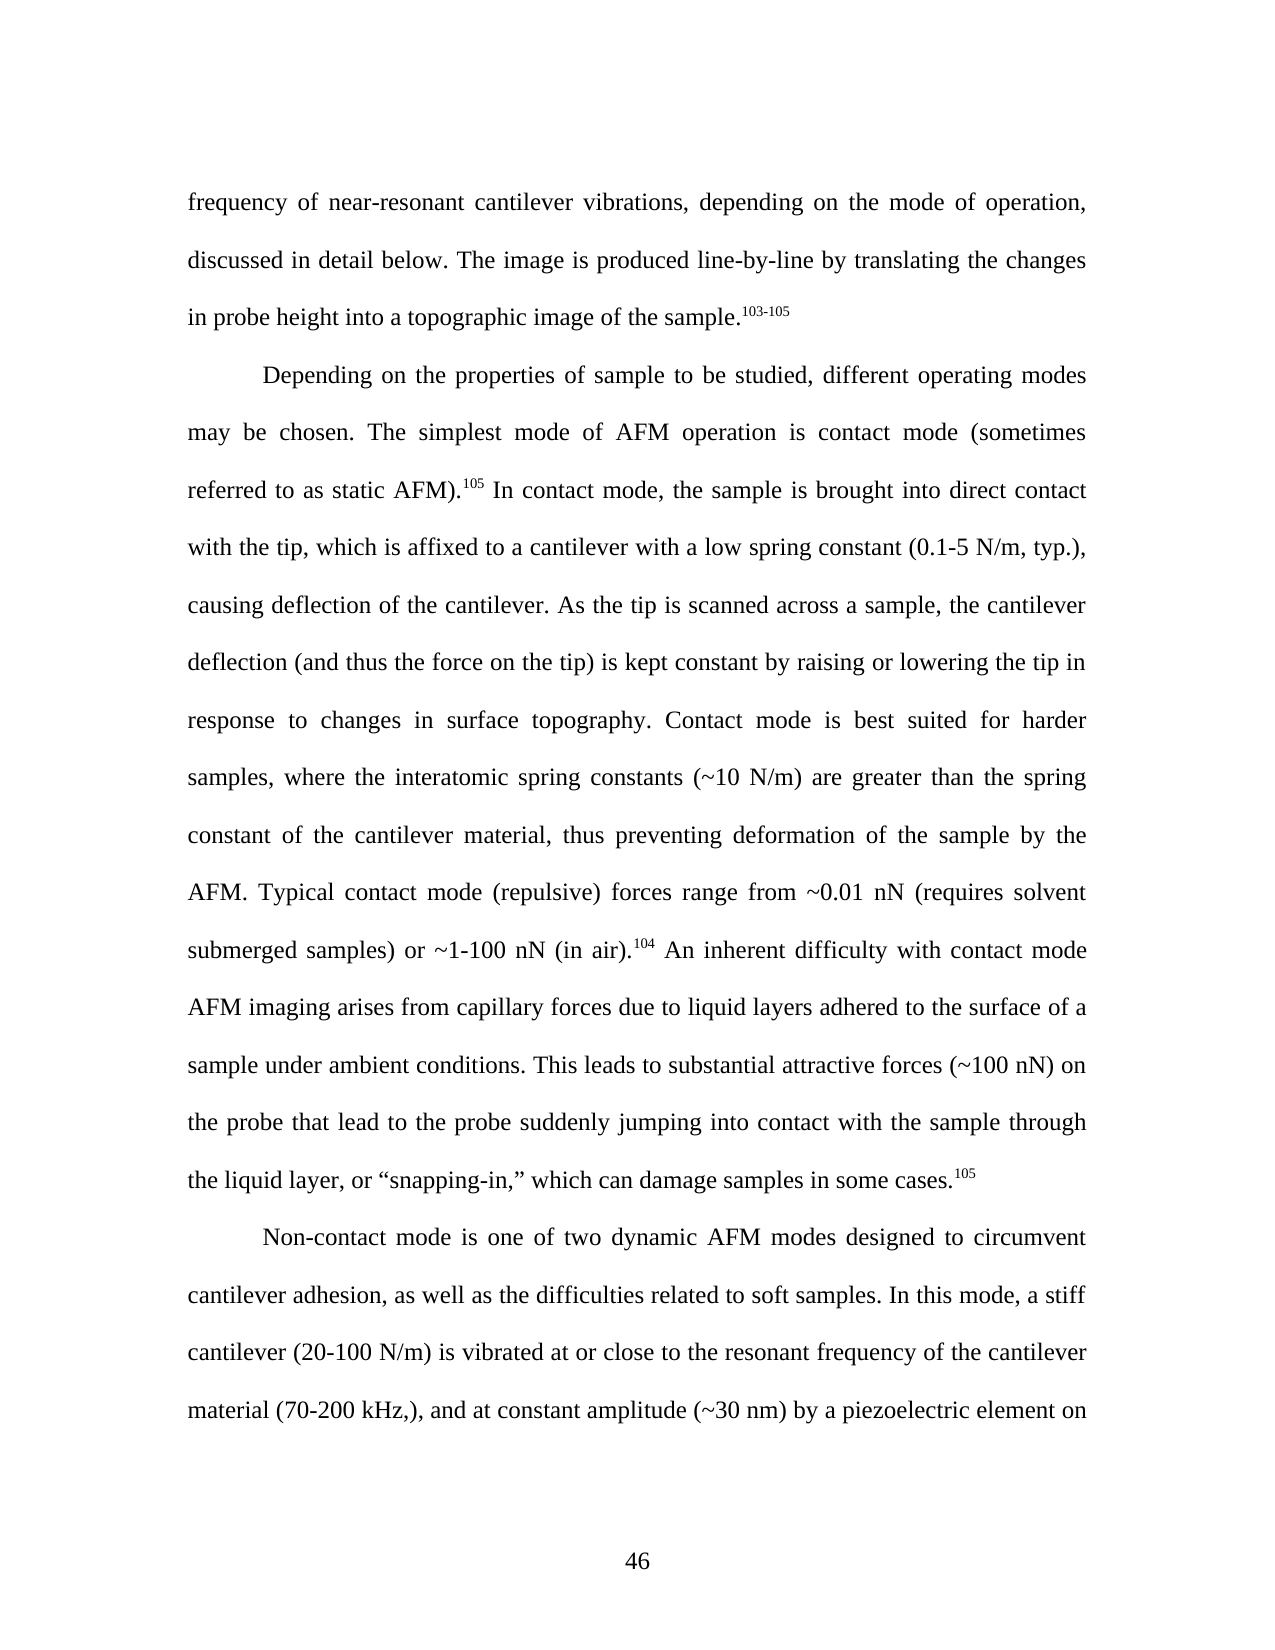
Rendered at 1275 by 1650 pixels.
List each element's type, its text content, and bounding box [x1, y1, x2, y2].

text Depending on the properties of sample to be studied, different operating modes may be chosen. The simplest mode of AFM operation is contact mode (sometimes referred to as static AFM).105 In contact mode, the sample is brought into direct contact with the tip, which is affixed to a cantilever with a low spring constant (0.1-5 N/m, typ.), causing deflection of the cantilever. As the tip is scanned across a sample, the cantilever deflection (and thus the force on the tip) is kept constant by raising or lowering the tip in response to changes in surface topography. Contact mode is best suited for harder samples, where the interatomic spring constants (~10 N/m) are greater than the spring constant of the cantilever material, thus preventing deformation of the sample by the AFM. Typical contact mode (repulsive) forces range from ~0.01 nN (requires solvent submerged samples) or ~1-100 nN (in air).104 An inherent difficulty with contact mode AFM imaging arises from capillary forces due to liquid layers adhered to the surface of a sample under ambient conditions. This leads to substantial attractive forces (~100 nN) on the probe that lead to the probe suddenly jumping into contact with the sample through the liquid layer, or “snapping-in,” which can damage samples in some cases.105 [187, 360, 1087, 1194]
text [187, 1222, 1087, 1424]
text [187, 187, 1087, 331]
